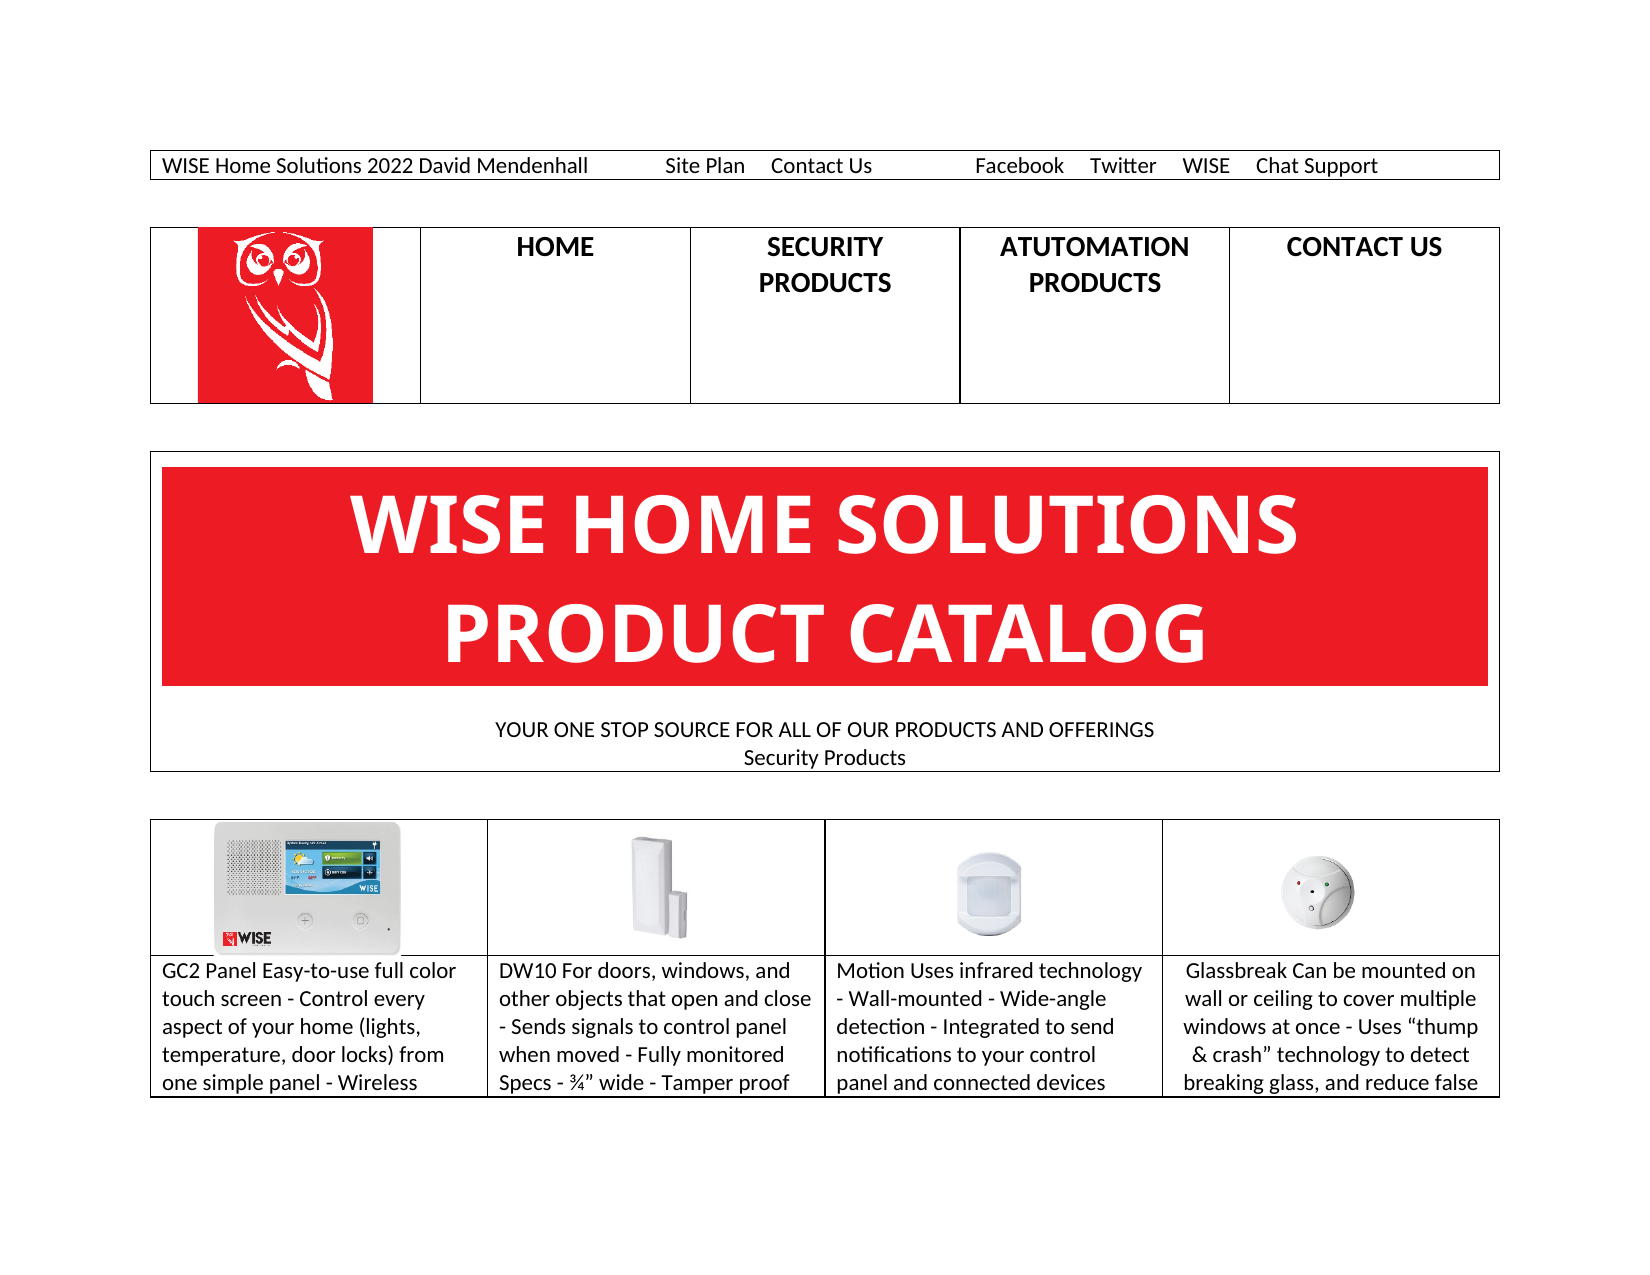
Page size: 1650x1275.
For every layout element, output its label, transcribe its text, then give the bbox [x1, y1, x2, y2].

picture [1245, 826, 1384, 949]
table_header SECURITY PRODUCTS [691, 228, 959, 403]
picture [913, 822, 1063, 953]
table_header [826, 820, 1162, 955]
table_header [402, 820, 487, 955]
table_header [488, 820, 824, 955]
table_header [151, 228, 197, 403]
table_header [1163, 820, 1499, 955]
picture [623, 832, 696, 944]
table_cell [488, 956, 824, 1096]
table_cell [1163, 956, 1499, 1096]
picture [213, 820, 402, 956]
table_header WISE Home Solutions 2022 David Mendenhall Site Plan Contact Us Facebook Twitter WISE Chat Support [151, 151, 1499, 179]
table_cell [151, 956, 487, 1096]
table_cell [826, 956, 1162, 1096]
table_header [151, 820, 213, 955]
table_header ATUTOMATION PRODUCTS [961, 228, 1229, 403]
picture [197, 227, 373, 403]
table_header CONTACT US [1230, 228, 1499, 403]
table_header WISE HOME SOLUTIONS PRODUCT CATALOG YOUR ONE STOP SOURCE FOR ALL OF OUR PRODUCTS AND OFFERINGS Security Products [151, 452, 1499, 771]
table_header HOME [421, 228, 690, 403]
table_header [373, 228, 420, 403]
